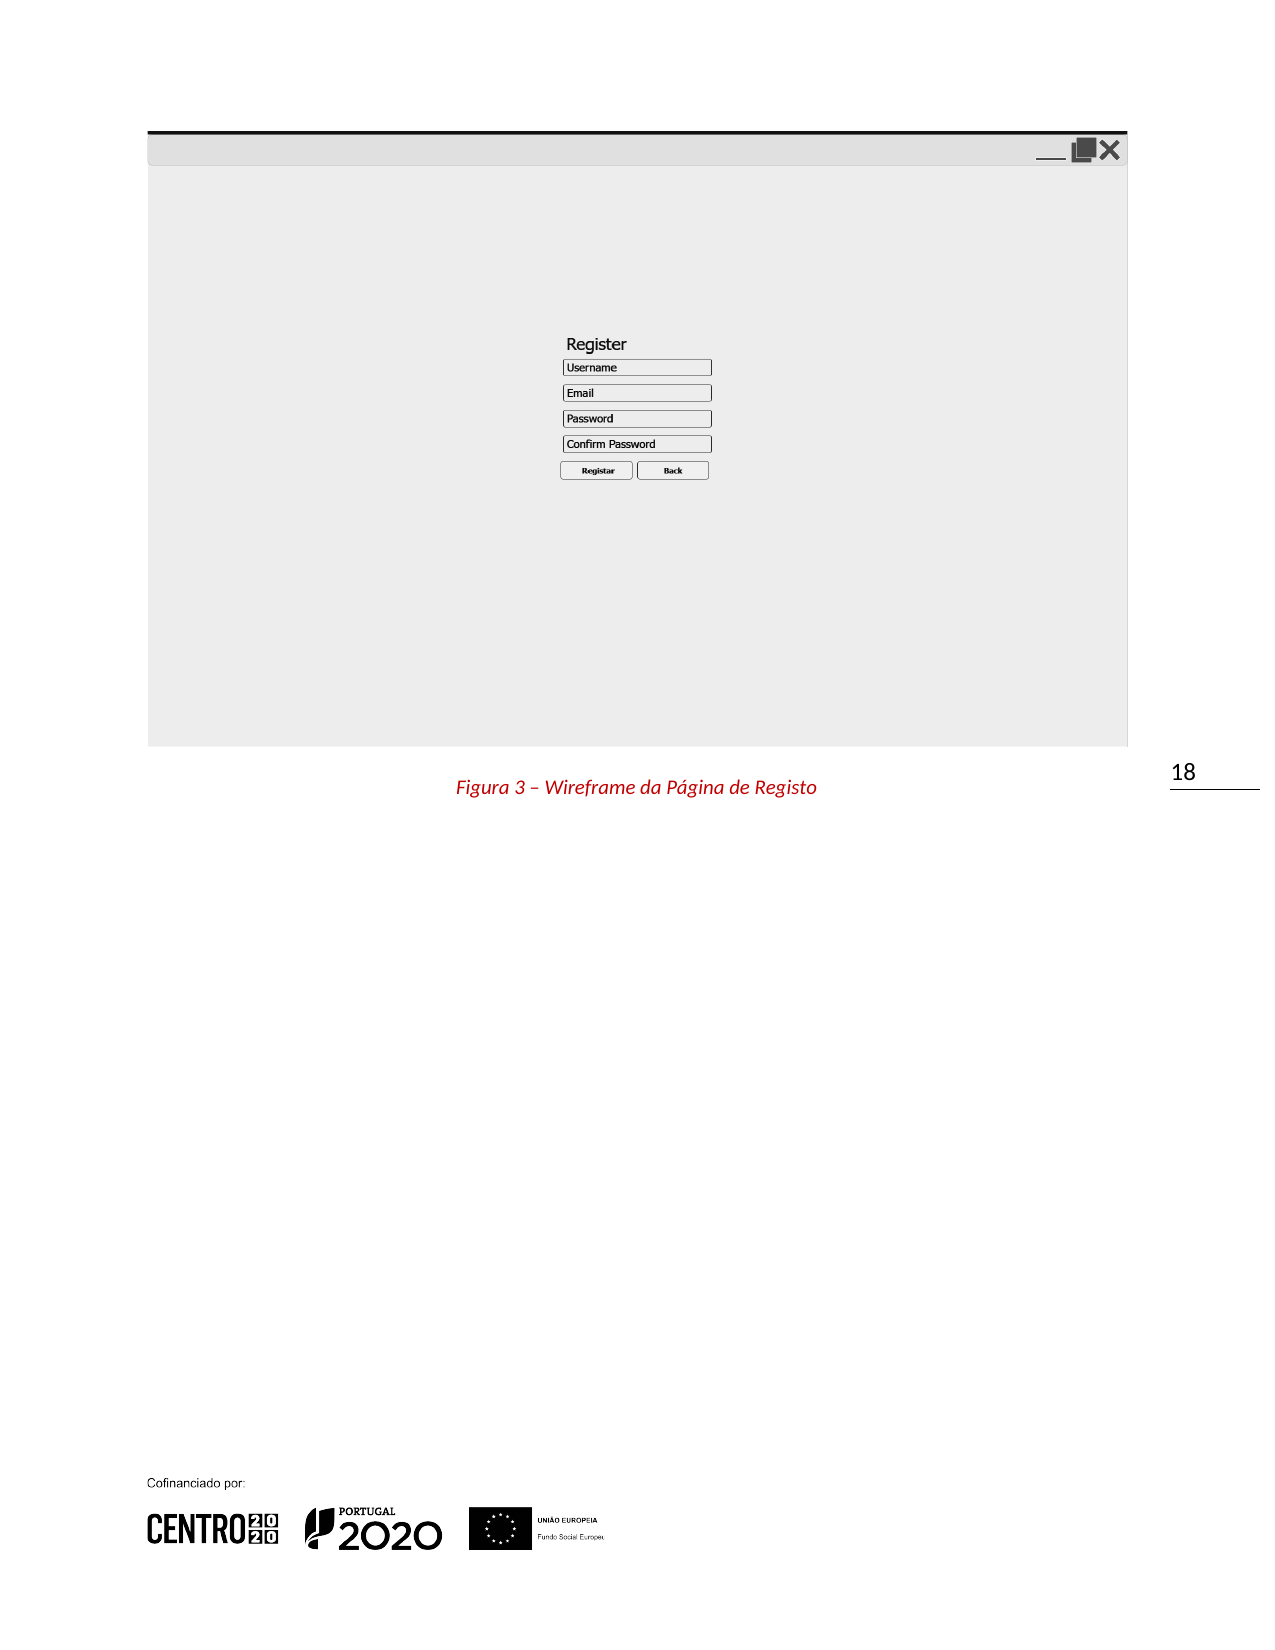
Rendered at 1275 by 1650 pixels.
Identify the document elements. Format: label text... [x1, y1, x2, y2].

text Figura 3 – Wireframe da Página de Registo [148, 774, 1127, 799]
picture [147, 1478, 605, 1550]
picture [147, 131, 1128, 747]
